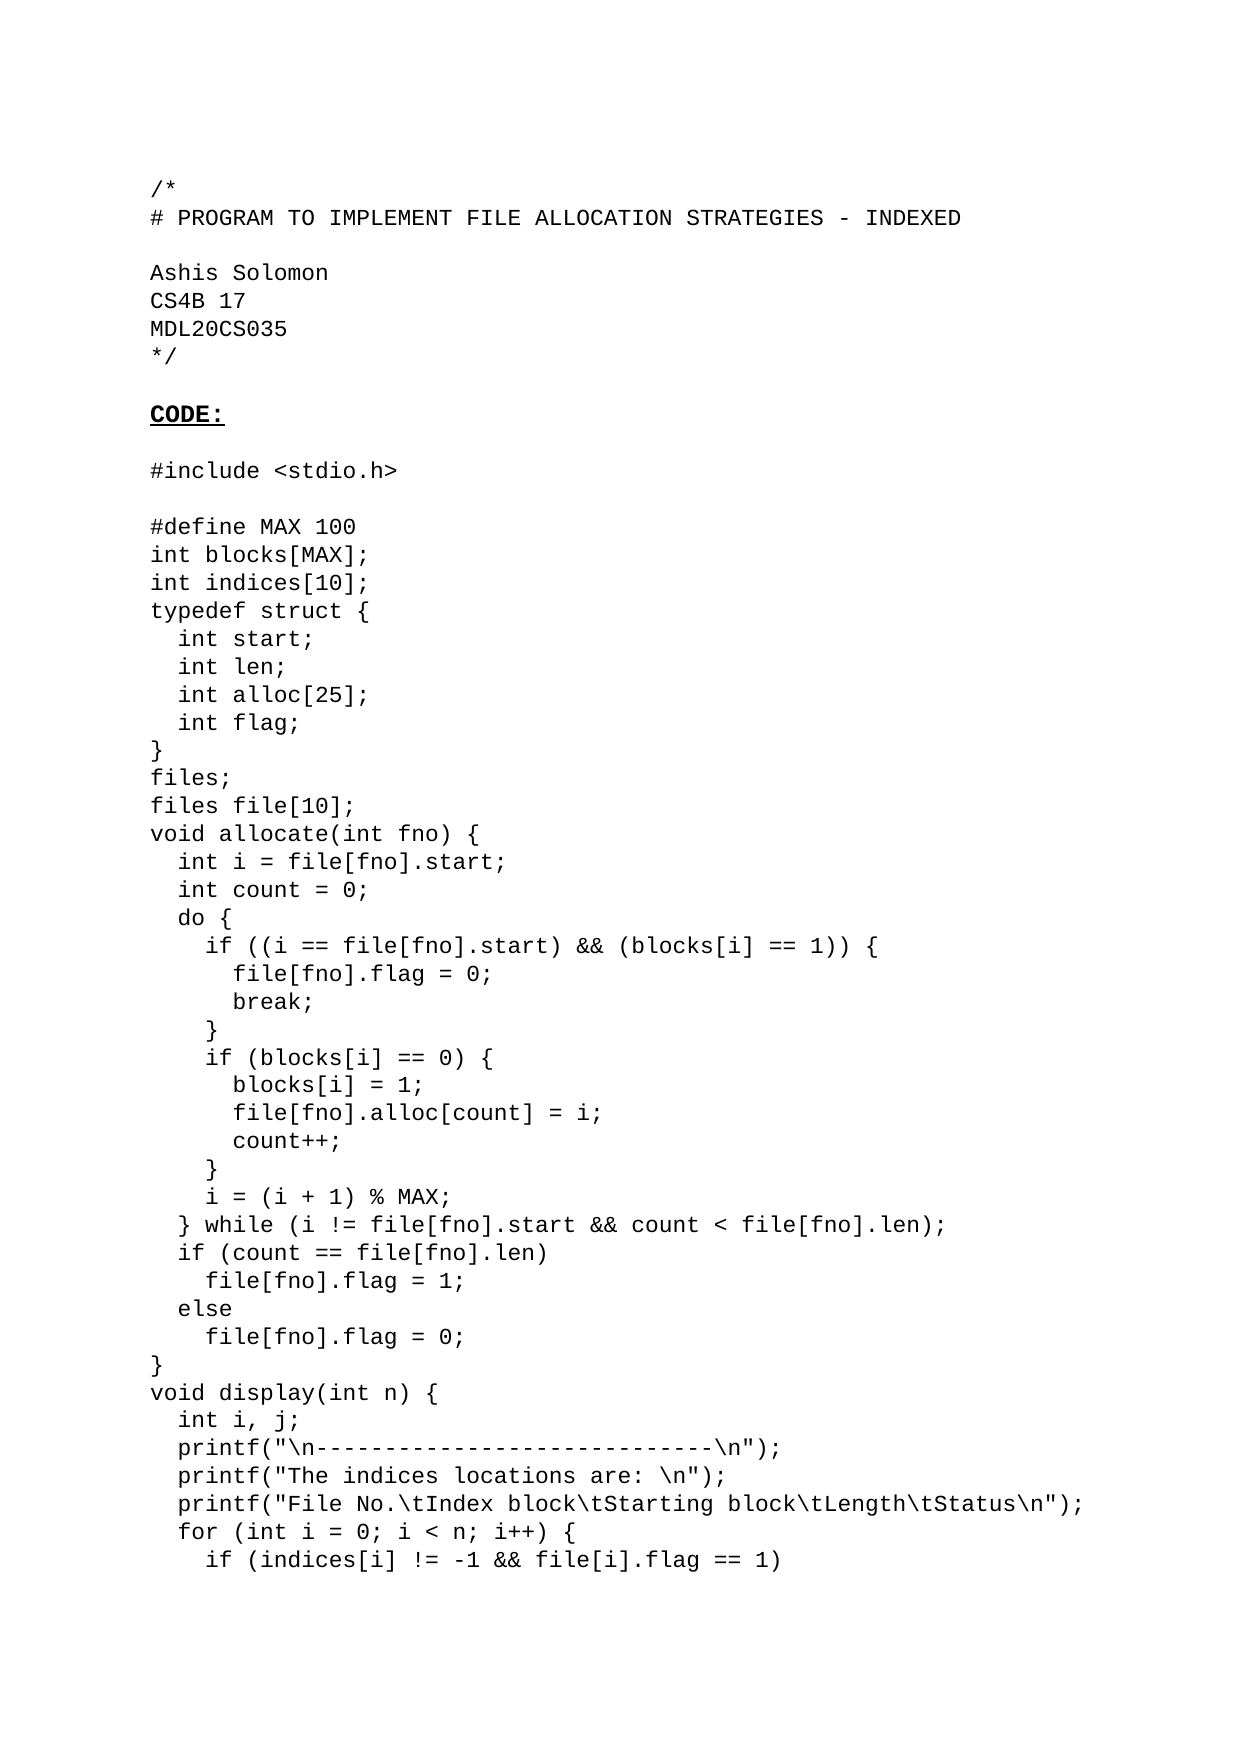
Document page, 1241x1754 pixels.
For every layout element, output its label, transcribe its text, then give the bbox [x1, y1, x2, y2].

text CS4B 17 [150, 289, 1090, 316]
text break; [150, 990, 1090, 1016]
text CODE: [150, 401, 1090, 429]
text count++; [150, 1130, 1090, 1156]
text void allocate(int fno) { [150, 823, 1090, 848]
text MDL20CS035 [150, 317, 1090, 343]
text if ((i == file[fno].start) && (blocks[i] == 1)) { [150, 934, 1090, 960]
text } while (i != file[fno].start && count < file[fno].len); [150, 1213, 1090, 1239]
text blocks[i] = 1; [150, 1074, 1090, 1100]
text if (count == file[fno].len) [150, 1241, 1090, 1267]
text int len; [150, 655, 1090, 681]
text /* [150, 178, 1090, 204]
text int indices[10]; [150, 571, 1090, 597]
text i = (i + 1) % MAX; [150, 1186, 1090, 1211]
text else [150, 1297, 1090, 1323]
text int i = file[fno].start; [150, 851, 1090, 876]
text if (indices[i] != -1 && file[i].flag == 1) [150, 1548, 1090, 1574]
text for (int i = 0; i < n; i++) { [150, 1521, 1090, 1546]
text printf("\n-----------------------------\n"); [150, 1437, 1090, 1463]
text Ashis Solomon [150, 262, 1090, 288]
text if (blocks[i] == 0) { [150, 1046, 1090, 1072]
text file[fno].flag = 0; [150, 962, 1090, 988]
text files; [150, 767, 1090, 793]
text int start; [150, 627, 1090, 653]
text printf("File No.\tIndex block\tStarting block\tLength\tStatus\n"); [150, 1493, 1090, 1518]
text file[fno].alloc[count] = i; [150, 1102, 1090, 1128]
text typedef struct { [150, 599, 1090, 625]
text #include <stdio.h> [150, 460, 1090, 486]
text } [150, 1018, 1090, 1044]
text file[fno].flag = 0; [150, 1325, 1090, 1351]
text int alloc[25]; [150, 683, 1090, 709]
text */ [150, 345, 1090, 371]
text int flag; [150, 711, 1090, 737]
text } [150, 1158, 1090, 1183]
text } [150, 739, 1090, 765]
text file[fno].flag = 1; [150, 1269, 1090, 1295]
text printf("The indices locations are: \n"); [150, 1465, 1090, 1491]
text void display(int n) { [150, 1381, 1090, 1407]
text files file[10]; [150, 795, 1090, 821]
text do { [150, 906, 1090, 932]
text int count = 0; [150, 878, 1090, 904]
text } [150, 1353, 1090, 1379]
text int i, j; [150, 1409, 1090, 1435]
text int blocks[MAX]; [150, 543, 1090, 569]
text # PROGRAM TO IMPLEMENT FILE ALLOCATION STRATEGIES - INDEXED [150, 206, 1090, 232]
text #define MAX 100 [150, 516, 1090, 541]
